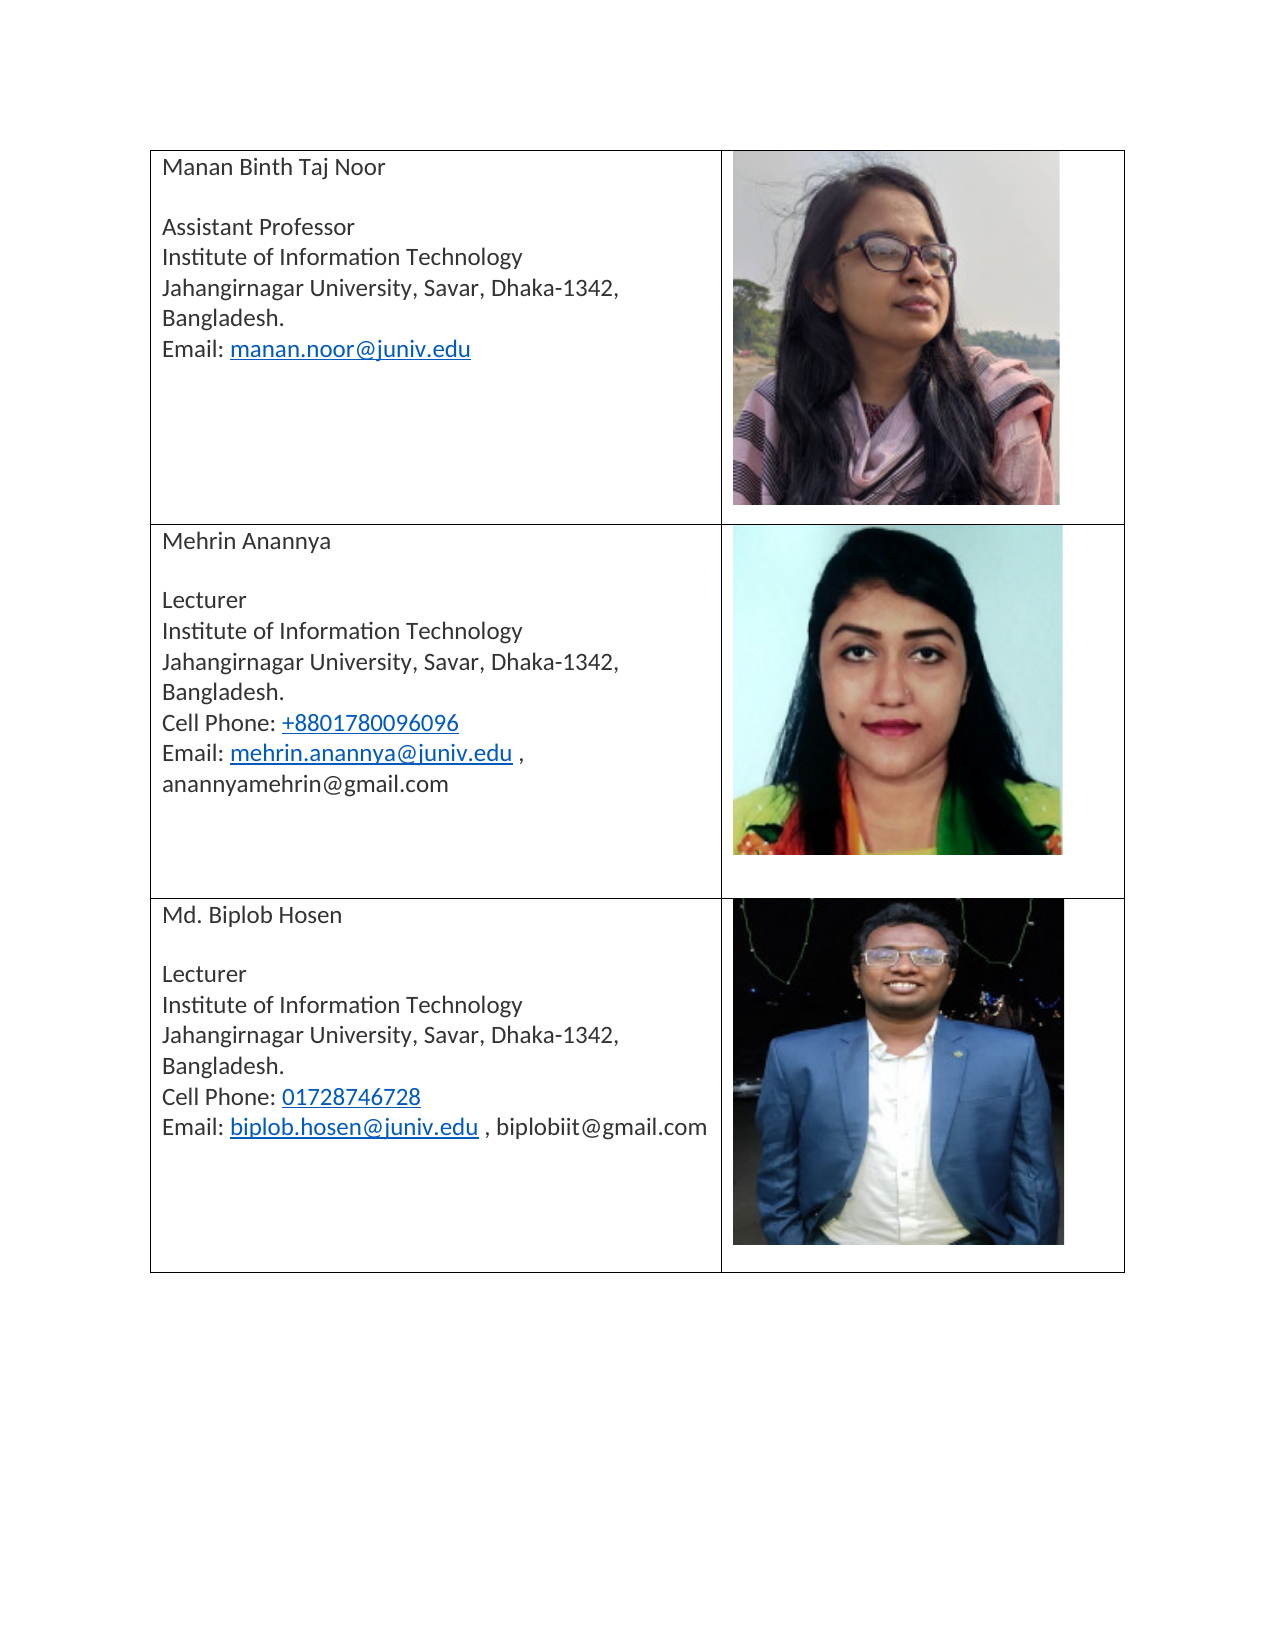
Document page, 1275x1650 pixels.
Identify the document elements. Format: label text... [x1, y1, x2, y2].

table_cell Mehrin Anannya Lecturer Institute of Information Technology Jahangirnagar University, Savar, Dhaka-1342, Bangladesh. Cell Phone: +8801780096096 Email: mehrin.anannya@juniv.edu , anannyamehrin@gmail.com [151, 525, 721, 898]
picture [733, 151, 1060, 505]
picture [733, 525, 1063, 855]
picture [733, 898, 1065, 1245]
table_cell [722, 151, 1124, 524]
table_cell [722, 525, 1124, 898]
table_cell Manan Binth Taj Noor Assistant Professor Institute of Information Technology Jahangirnagar University, Savar, Dhaka-1342, Bangladesh. Email: manan.noor@juniv.edu [151, 151, 721, 524]
table_cell [722, 899, 1124, 1272]
table_cell Md. Biplob Hosen Lecturer Institute of Information Technology Jahangirnagar University, Savar, Dhaka-1342, Bangladesh. Cell Phone: 01728746728 Email: biplob.hosen@juniv.edu , biplobiit@gmail.com [151, 899, 721, 1272]
